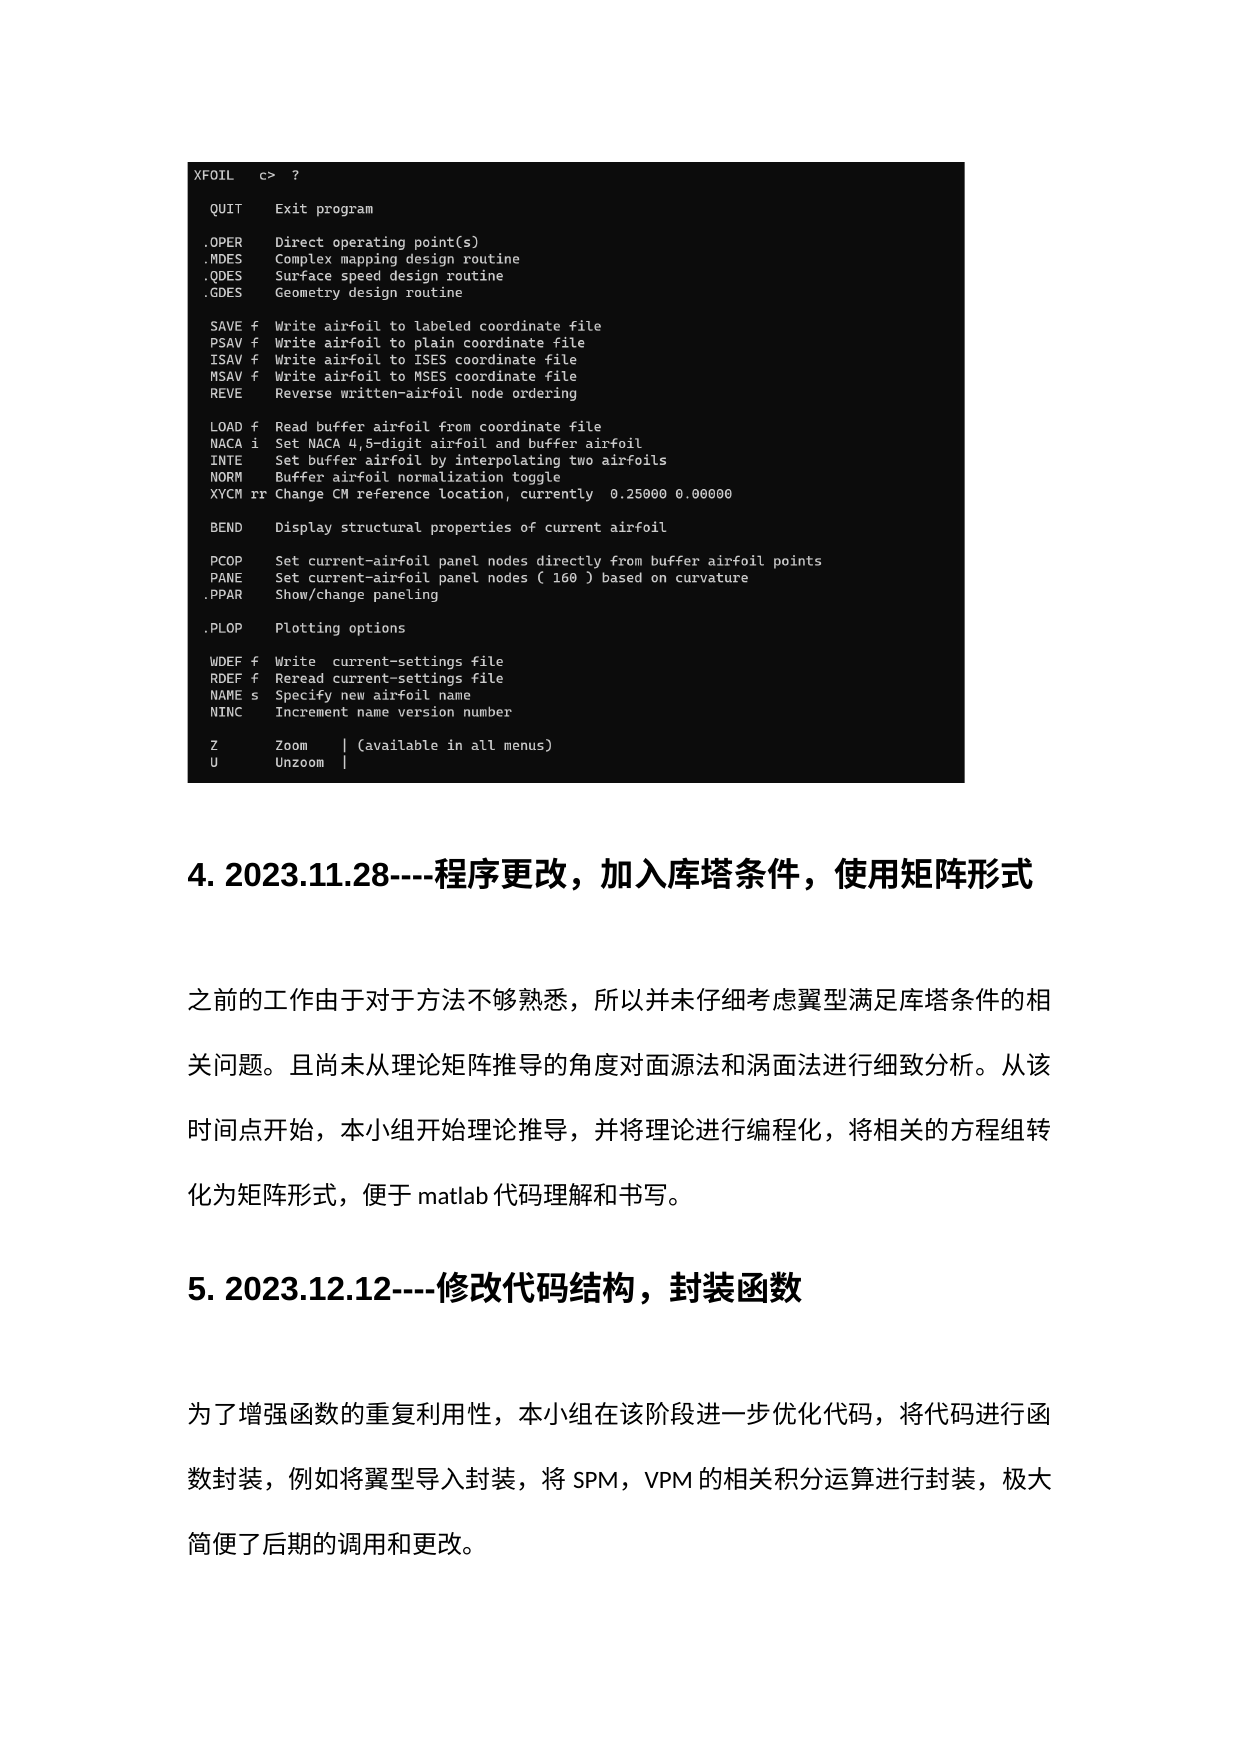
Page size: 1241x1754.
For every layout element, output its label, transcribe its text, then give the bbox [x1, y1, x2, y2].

subtitle 2023.11.28----程序更改，加入库塔条件，使用矩阵形式 [187, 839, 1053, 904]
text 为了增强函数的重复利用性，本小组在该阶段进一步优化代码，将代码进行函数封装，例如将翼型导入封装，将SPM，VPM的相关积分运算进行封装，极大简便了后期的调用和更改。 [187, 1380, 1053, 1575]
subtitle 2023.12.12----修改代码结构，封装函数 [187, 1253, 1053, 1318]
text 之前的工作由于对于方法不够熟悉，所以并未仔细考虑翼型满足库塔条件的相关问题。且尚未从理论矩阵推导的角度对面源法和涡面法进行细致分析。从该时间点开始，本小组开始理论推导，并将理论进行编程化，将相关的方程组转化为矩阵形式，便于matlab代码理解和书写。 [187, 966, 1053, 1226]
picture [187, 162, 965, 783]
